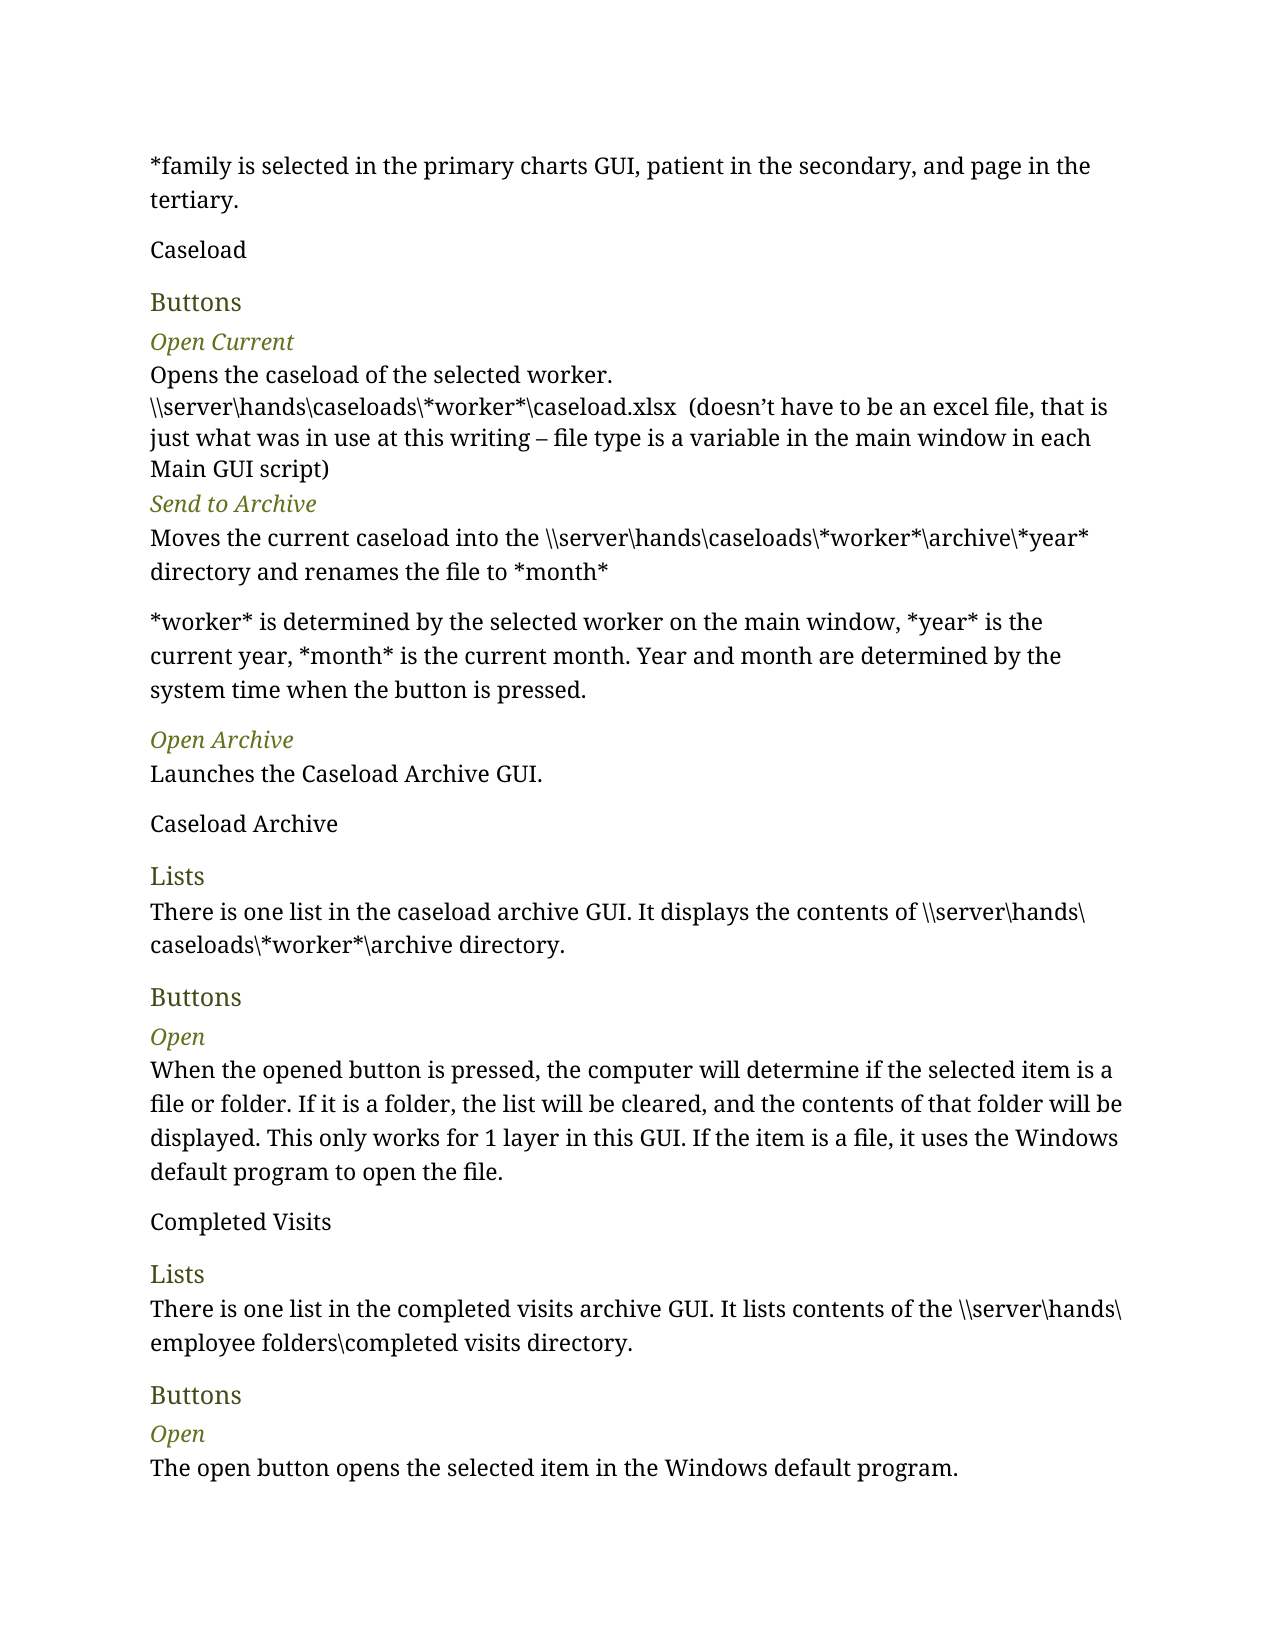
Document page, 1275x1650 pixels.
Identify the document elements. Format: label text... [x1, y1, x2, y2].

subtitle Buttons [150, 1377, 1125, 1412]
subtitle Open Current [150, 326, 1125, 357]
text *family is selected in the primary charts GUI, patient in the secondary, and page in the tertiary. [150, 150, 1125, 215]
subtitle Caseload Archive [150, 808, 1125, 840]
subtitle Caseload [150, 234, 1125, 265]
subtitle Lists [150, 1257, 1125, 1291]
subtitle Lists [150, 859, 1125, 893]
text There is one list in the completed visits archive GUI. It lists contents of the \\server\hands\employee folders\completed visits directory. [150, 1293, 1125, 1358]
subtitle Open Archive [150, 724, 1125, 756]
text Launches the Caseload Archive GUI. [150, 758, 1125, 789]
text Moves the current caseload into the \\server\hands\caseloads\*worker*\archive\*year* directory and renames the file to *month* [150, 522, 1125, 587]
subtitle Open [150, 1418, 1125, 1450]
text Opens the caseload of the selected worker. [150, 359, 1125, 391]
subtitle Buttons [150, 980, 1125, 1014]
subtitle Completed Visits [150, 1206, 1125, 1237]
text *worker* is determined by the selected worker on the main window, *year* is the current year, *month* is the current month. Year and month are determined by the system time when the button is pressed. [150, 606, 1125, 705]
subtitle Buttons [150, 284, 1125, 319]
subtitle Send to Archive [150, 488, 1125, 520]
text There is one list in the caseload archive GUI. It displays the contents of \\server\hands\caseloads\*worker*\archive directory. [150, 896, 1125, 961]
subtitle Open [150, 1021, 1125, 1052]
text \\server\hands\caseloads\*worker*\caseload.xlsx (doesn’t have to be an excel file, that is just what was in use at this writing – file type is a variable in the main window in each Main GUI script) [150, 391, 1125, 484]
text The open button opens the selected item in the Windows default program. [150, 1452, 1125, 1483]
